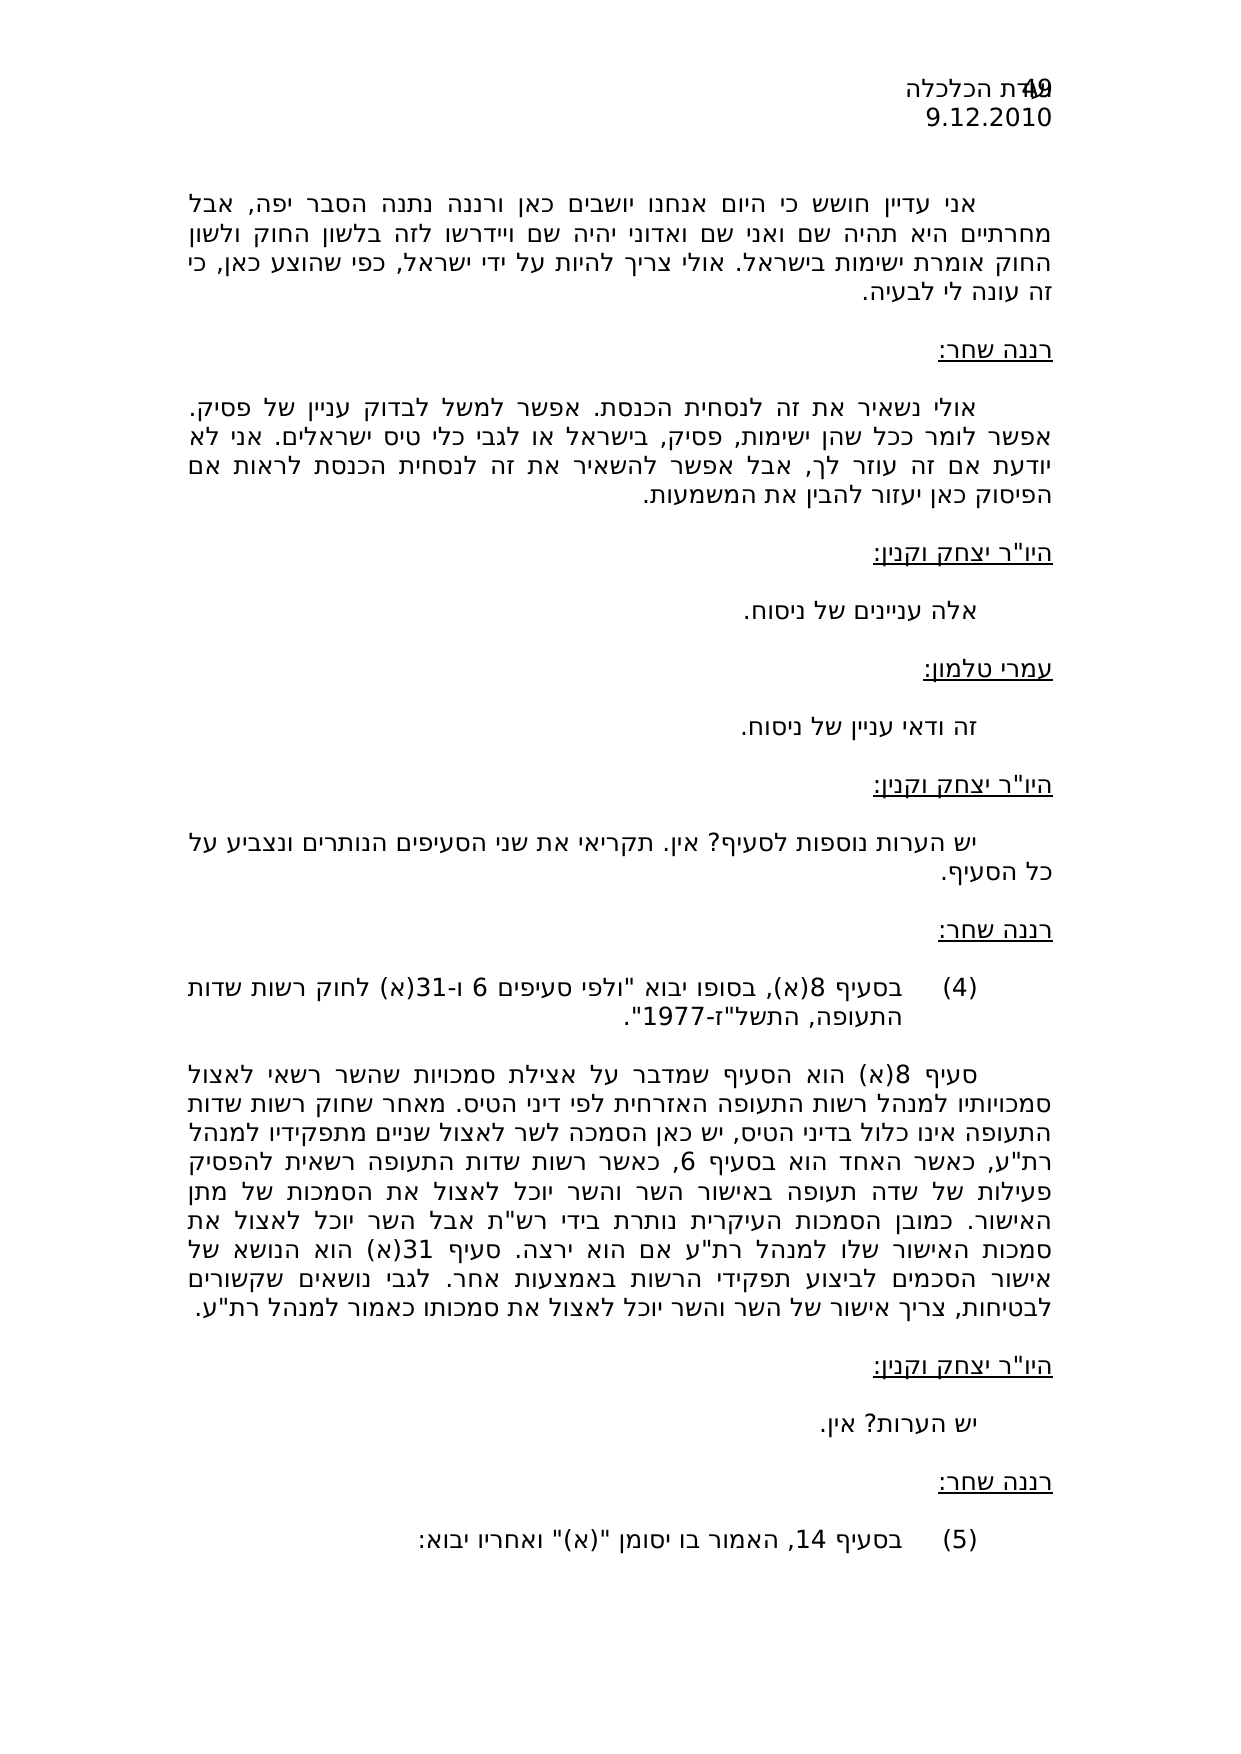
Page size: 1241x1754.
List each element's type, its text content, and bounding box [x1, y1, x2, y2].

text (4) בסעיף 8(א), בסופו יבוא "ולפי סעיפים 6 ו-31(א) לחוק רשות שדות התעופה, התשל"ז-1977". [187, 973, 978, 1031]
text אולי נשאיר את זה לנסחית הכנסת. אפשר למשל לבדוק עניין של פסיק. אפשר לומר ככל שהן ישימות, פסיק, בישראל או לגבי כלי טיס ישראלים. אני לא יודעת אם זה עוזר לך, אבל אפשר להשאיר את זה לנסחית הכנסת לראות אם הפיסוק כאן יעזור להבין את המשמעות. [187, 393, 1053, 509]
text רננה שחר: [187, 915, 1053, 944]
text אלה עניינים של ניסוח. [187, 596, 1053, 625]
text היו"ר יצחק וקנין: [187, 1351, 1053, 1380]
text יש הערות? אין. [187, 1409, 1053, 1438]
text רננה שחר: [187, 1467, 1053, 1496]
text רננה שחר: [187, 335, 1053, 364]
text סעיף 8(א) הוא הסעיף שמדבר על אצילת סמכויות שהשר רשאי לאצול סמכויותיו למנהל רשות התעופה האזרחית לפי דיני הטיס. מאחר שחוק רשות שדות התעופה אינו כלול בדיני הטיס, יש כאן הסמכה לשר לאצול שניים מתפקידיו למנהל רת"ע, כאשר האחד הוא בסעיף 6, כאשר רשות שדות התעופה רשאית להפסיק פעילות של שדה תעופה באישור השר והשר יוכל לאצול את הסמכות של מתן האישור. כמובן הסמכות העיקרית נותרת בידי רש"ת אבל השר יוכל לאצול את סמכות האישור שלו למנהל רת"ע אם הוא ירצה. סעיף 31(א) הוא הנושא של אישור הסכמים לביצוע תפקידי הרשות באמצעות אחר. לגבי נושאים שקשורים לבטיחות, צריך אישור של השר והשר יוכל לאצול את סמכותו כאמור למנהל רת"ע. [187, 1060, 1053, 1322]
text עמרי טלמון: [187, 654, 1053, 683]
text היו"ר יצחק וקנין: [187, 770, 1053, 799]
text אני עדיין חושש כי היום אנחנו יושבים כאן ורננה נתנה הסבר יפה, אבל מחרתיים היא תהיה שם ואני שם ואדוני יהיה שם ויידרשו לזה בלשון החוק ולשון החוק אומרת ישימות בישראל. אולי צריך להיות על ידי ישראל, כפי שהוצע כאן, כי זה עונה לי לבעיה. [187, 189, 1053, 306]
text היו"ר יצחק וקנין: [187, 538, 1053, 567]
text זה ודאי עניין של ניסוח. [187, 712, 1053, 741]
text יש הערות נוספות לסעיף? אין. תקריאי את שני הסעיפים הנותרים ונצביע על כל הסעיף. [187, 828, 1053, 886]
text (5) בסעיף 14, האמור בו יסומן "(א)" ואחריו יבוא: [187, 1525, 1053, 1554]
